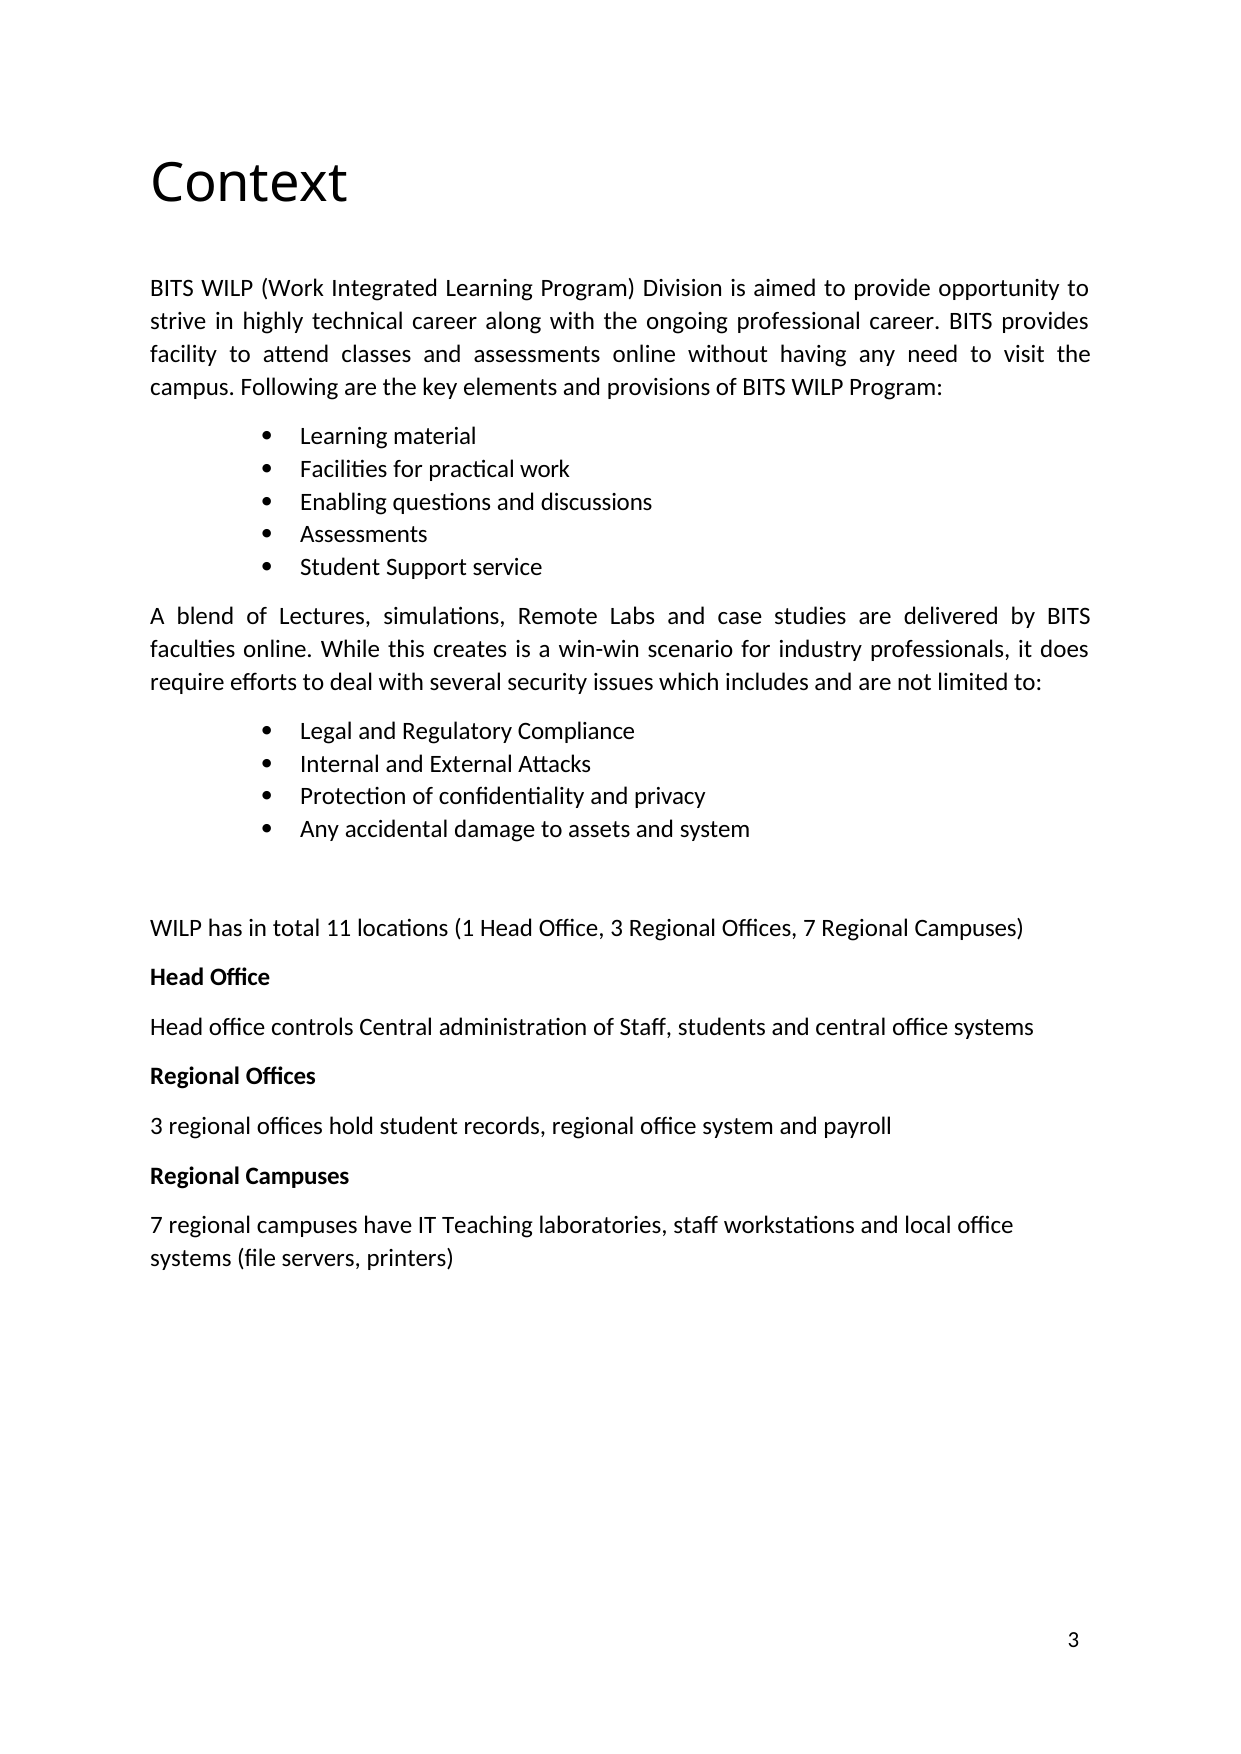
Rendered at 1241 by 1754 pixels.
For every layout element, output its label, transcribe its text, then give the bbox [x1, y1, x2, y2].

list Any accidental damage to assets and system [262, 813, 1103, 843]
list Internal and External Attacks [262, 748, 1103, 778]
subtitle Head Office [150, 961, 1103, 992]
list Legal and Regulatory Compliance [262, 715, 1103, 746]
subtitle Regional Offices [150, 1061, 1103, 1091]
list Facilities for practical work [262, 453, 1103, 484]
list Enabling questions and discussions [262, 486, 1103, 516]
text 3 regional offices hold student records, regional office system and payroll [150, 1110, 1103, 1141]
text 7 regional campuses have IT Teaching laboratories, staff workstations and local office systems (file servers, printers) [150, 1209, 1075, 1273]
text A blend of Lectures, simulations, Remote Labs and case studies are delivered by BITS faculties online. While this creates is a win-win scenario for industry professionals, it does require efforts to deal with several security issues which includes and are not limited to: [150, 600, 1091, 696]
list Assessments [262, 518, 1103, 549]
list Student Support service [262, 551, 1103, 581]
text Head office controls Central administration of Staff, students and central office systems [150, 1011, 1103, 1042]
text WILP has in total 11 locations (1 Head Office, 3 Regional Offices, 7 Regional Campuses) [150, 912, 1103, 942]
subtitle Context [150, 150, 1103, 214]
text BITS WILP (Work Integrated Learning Program) Division is aimed to provide opportunity to strive in highly technical career along with the ongoing professional career. BITS provides facility to attend classes and assessments online without having any need to visit the campus. Following are the key elements and provisions of BITS WILP Program: [150, 272, 1091, 401]
list Learning material [262, 420, 1103, 451]
list Protection of confidentiality and privacy [262, 781, 1103, 811]
subtitle Regional Campuses [150, 1160, 1103, 1190]
